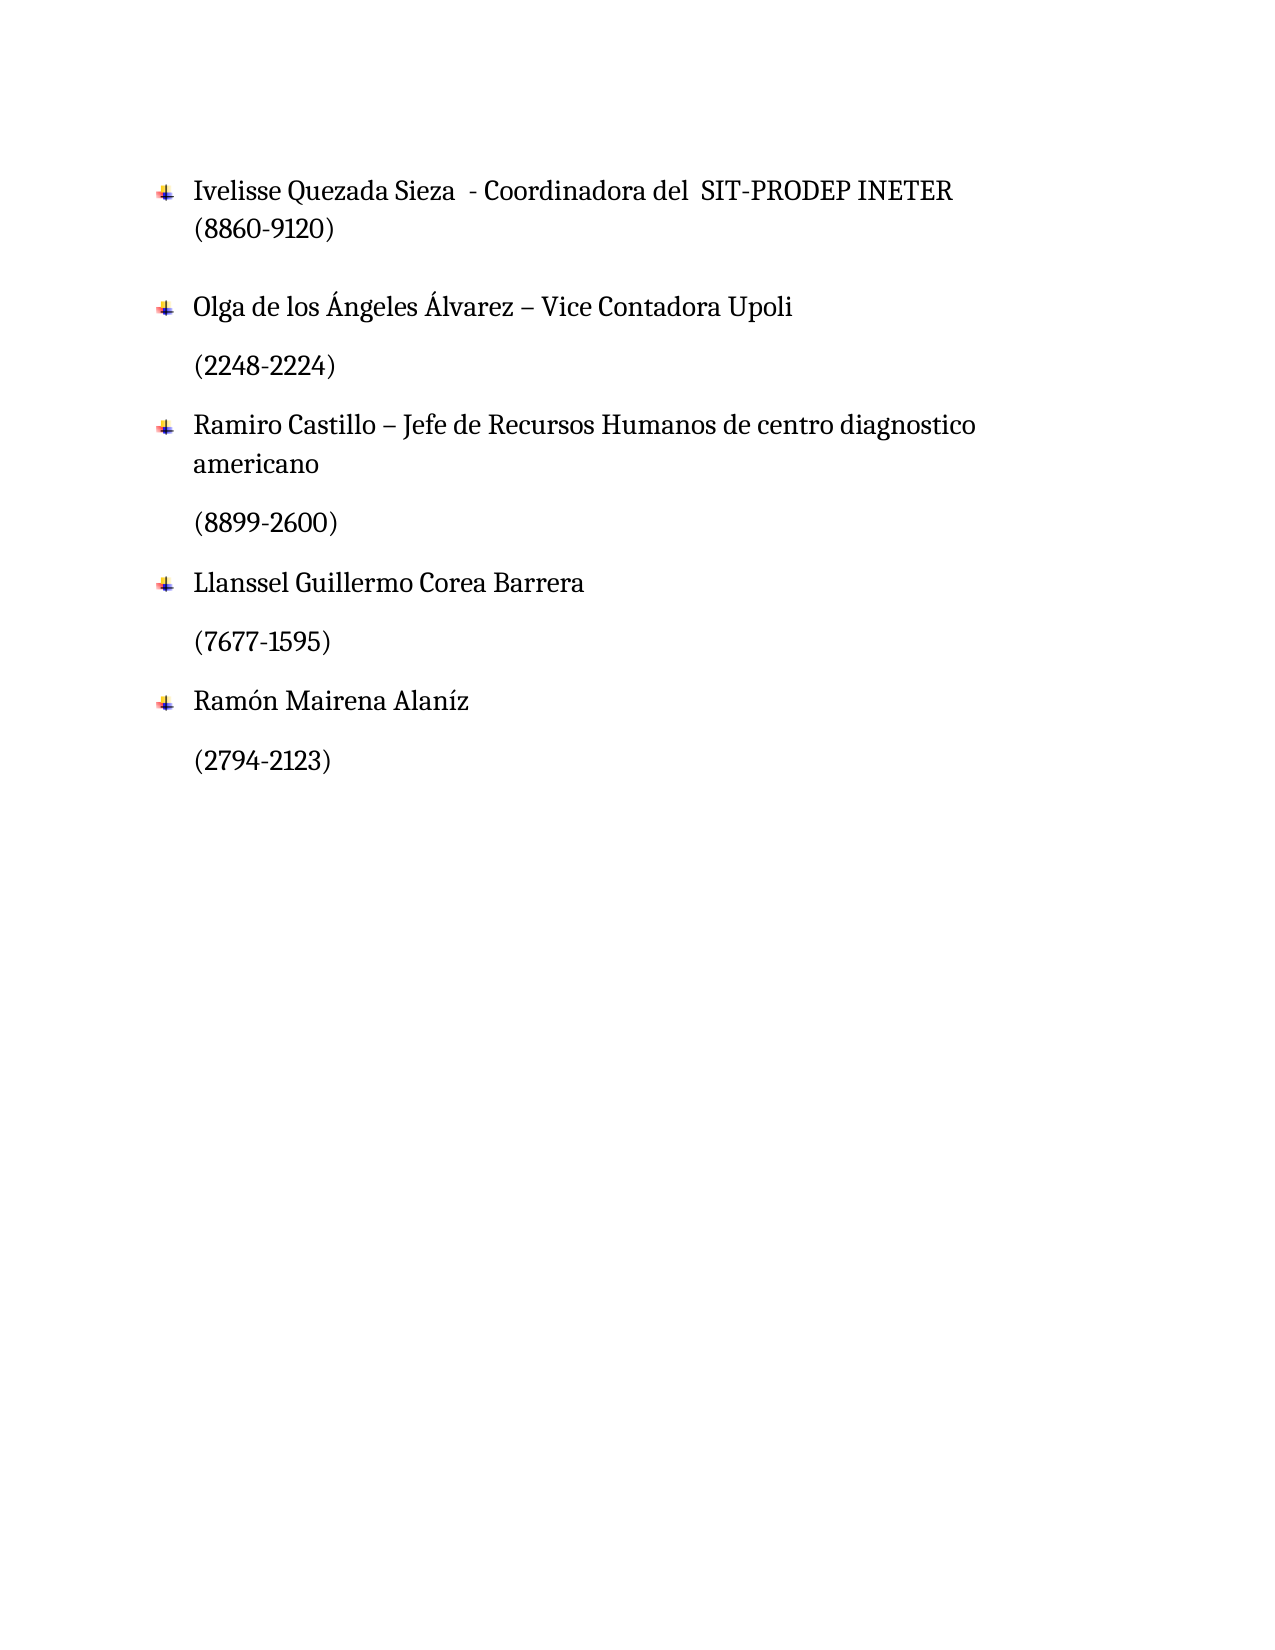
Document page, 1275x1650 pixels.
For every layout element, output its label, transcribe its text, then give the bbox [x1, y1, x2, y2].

picture [156, 575, 174, 592]
list Ramiro Castillo – Jefe de Recursos Humanos de centro diagnostico americano [156, 408, 1098, 481]
list Ramón Mairena Alaníz [156, 684, 1098, 718]
picture [156, 694, 174, 711]
text (2794-2123) [193, 744, 1098, 777]
list (8860-9120) [193, 213, 1098, 246]
text (7677-1595) [193, 625, 1098, 659]
text (2248-2224) [193, 349, 1098, 383]
list Ivelisse Quezada Sieza - Coordinadora del SIT-PRODEP INETER [156, 174, 1098, 208]
picture [156, 418, 174, 435]
list Llanssel Guillermo Corea Barrera [156, 566, 1098, 599]
text (8899-2600) [193, 506, 1098, 540]
picture [156, 183, 174, 201]
picture [156, 299, 174, 316]
list Olga de los Ángeles Álvarez – Vice Contadora Upoli [156, 290, 1098, 323]
